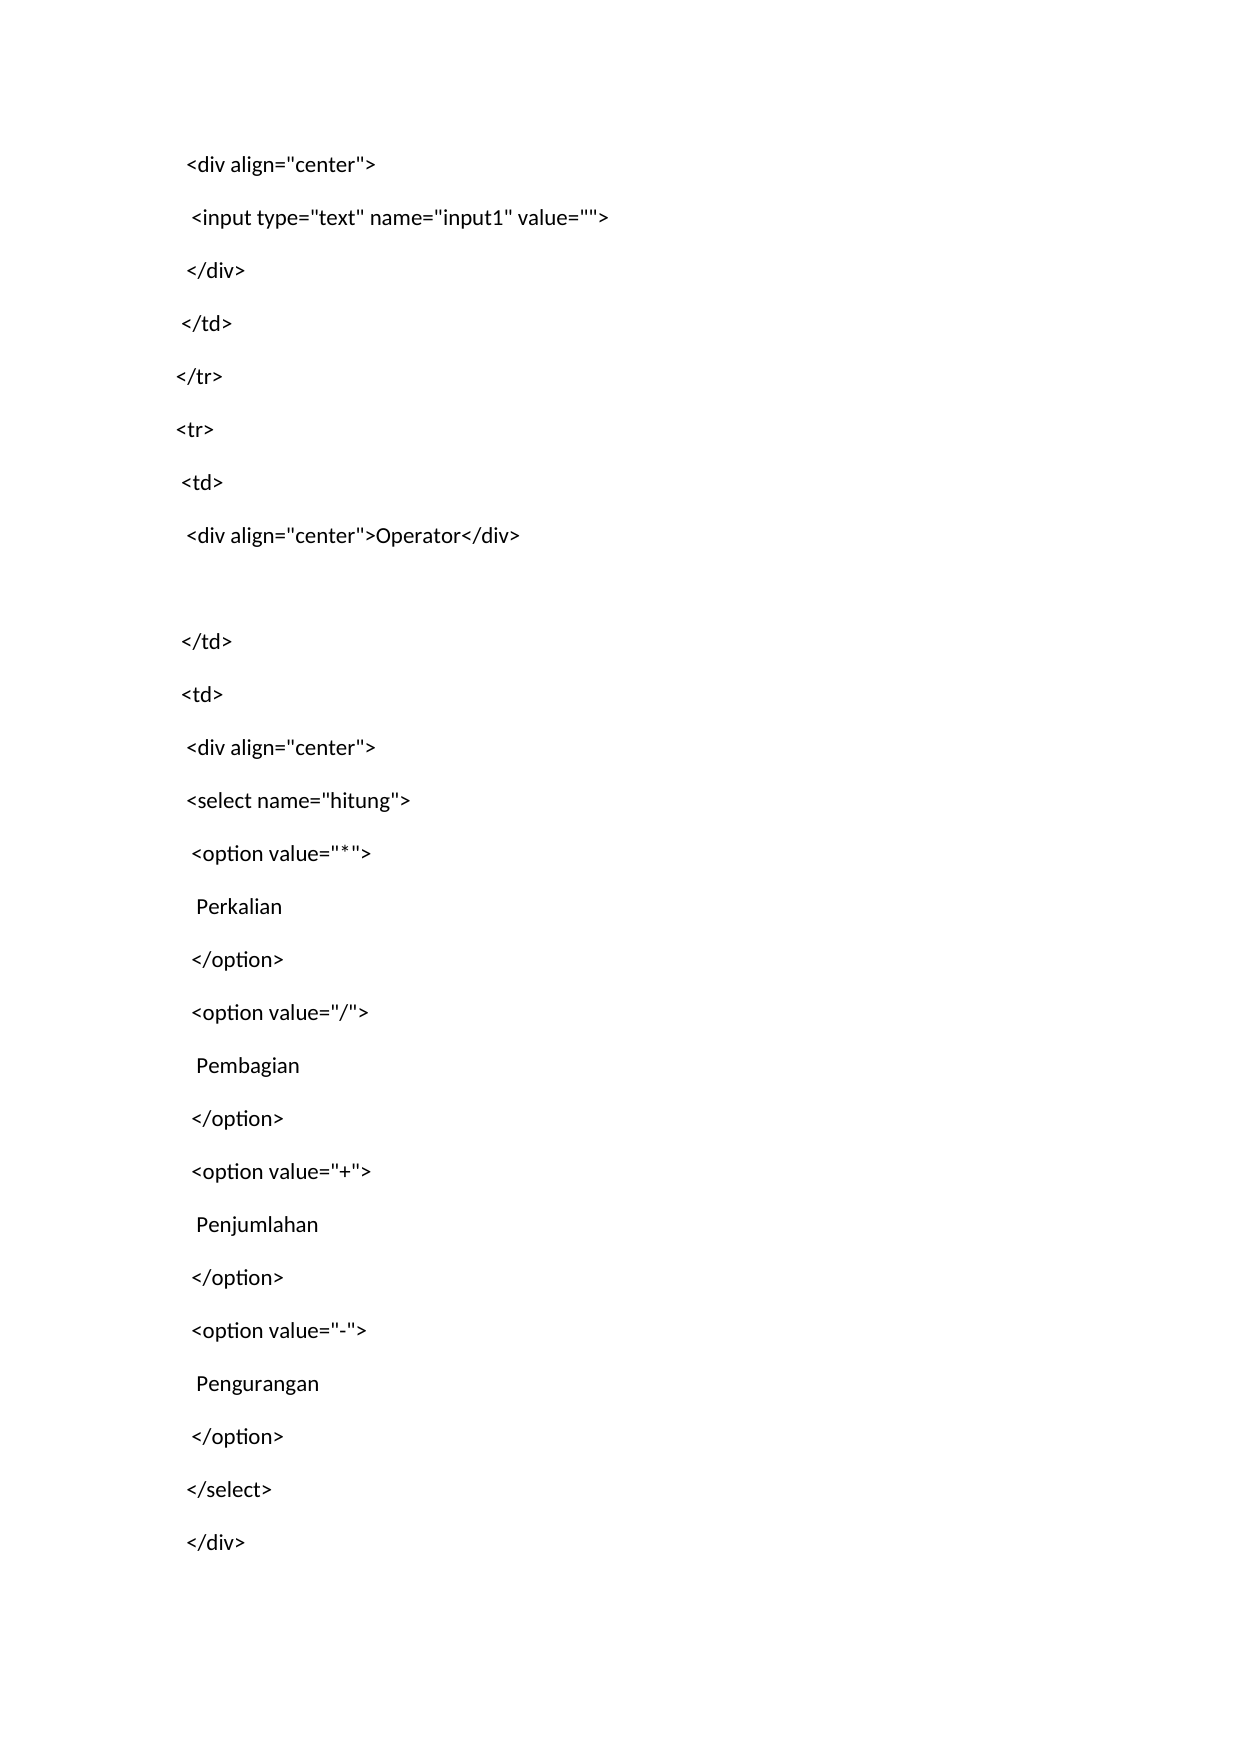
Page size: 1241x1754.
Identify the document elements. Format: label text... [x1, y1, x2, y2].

text Perkalian [150, 892, 1090, 920]
text </option> [150, 1422, 1090, 1451]
text <tr> [150, 415, 1090, 443]
text Pembagian [150, 1051, 1090, 1079]
text Pengurangan [150, 1369, 1090, 1397]
text </div> [150, 256, 1090, 284]
text </option> [150, 1263, 1090, 1291]
text <input type="text" name="input1" value=""> [150, 203, 1090, 231]
text <div align="center"> [150, 150, 1090, 178]
text <option value="+"> [150, 1157, 1090, 1185]
text <option value="/"> [150, 998, 1090, 1026]
text <select name="hitung"> [150, 786, 1090, 814]
text <div align="center">Operator</div> [150, 521, 1090, 549]
text Penjumlahan [150, 1210, 1090, 1238]
text </td> [150, 309, 1090, 337]
text </option> [150, 945, 1090, 973]
text </tr> [150, 362, 1090, 390]
text <option value="-"> [150, 1316, 1090, 1344]
text <div align="center"> [150, 733, 1090, 761]
text <option value="*"> [150, 839, 1090, 867]
text </select> [150, 1476, 1090, 1503]
text <td> [150, 680, 1090, 708]
text </div> [150, 1528, 1090, 1557]
text <td> [150, 468, 1090, 496]
text </option> [150, 1104, 1090, 1132]
text </td> [150, 627, 1090, 655]
